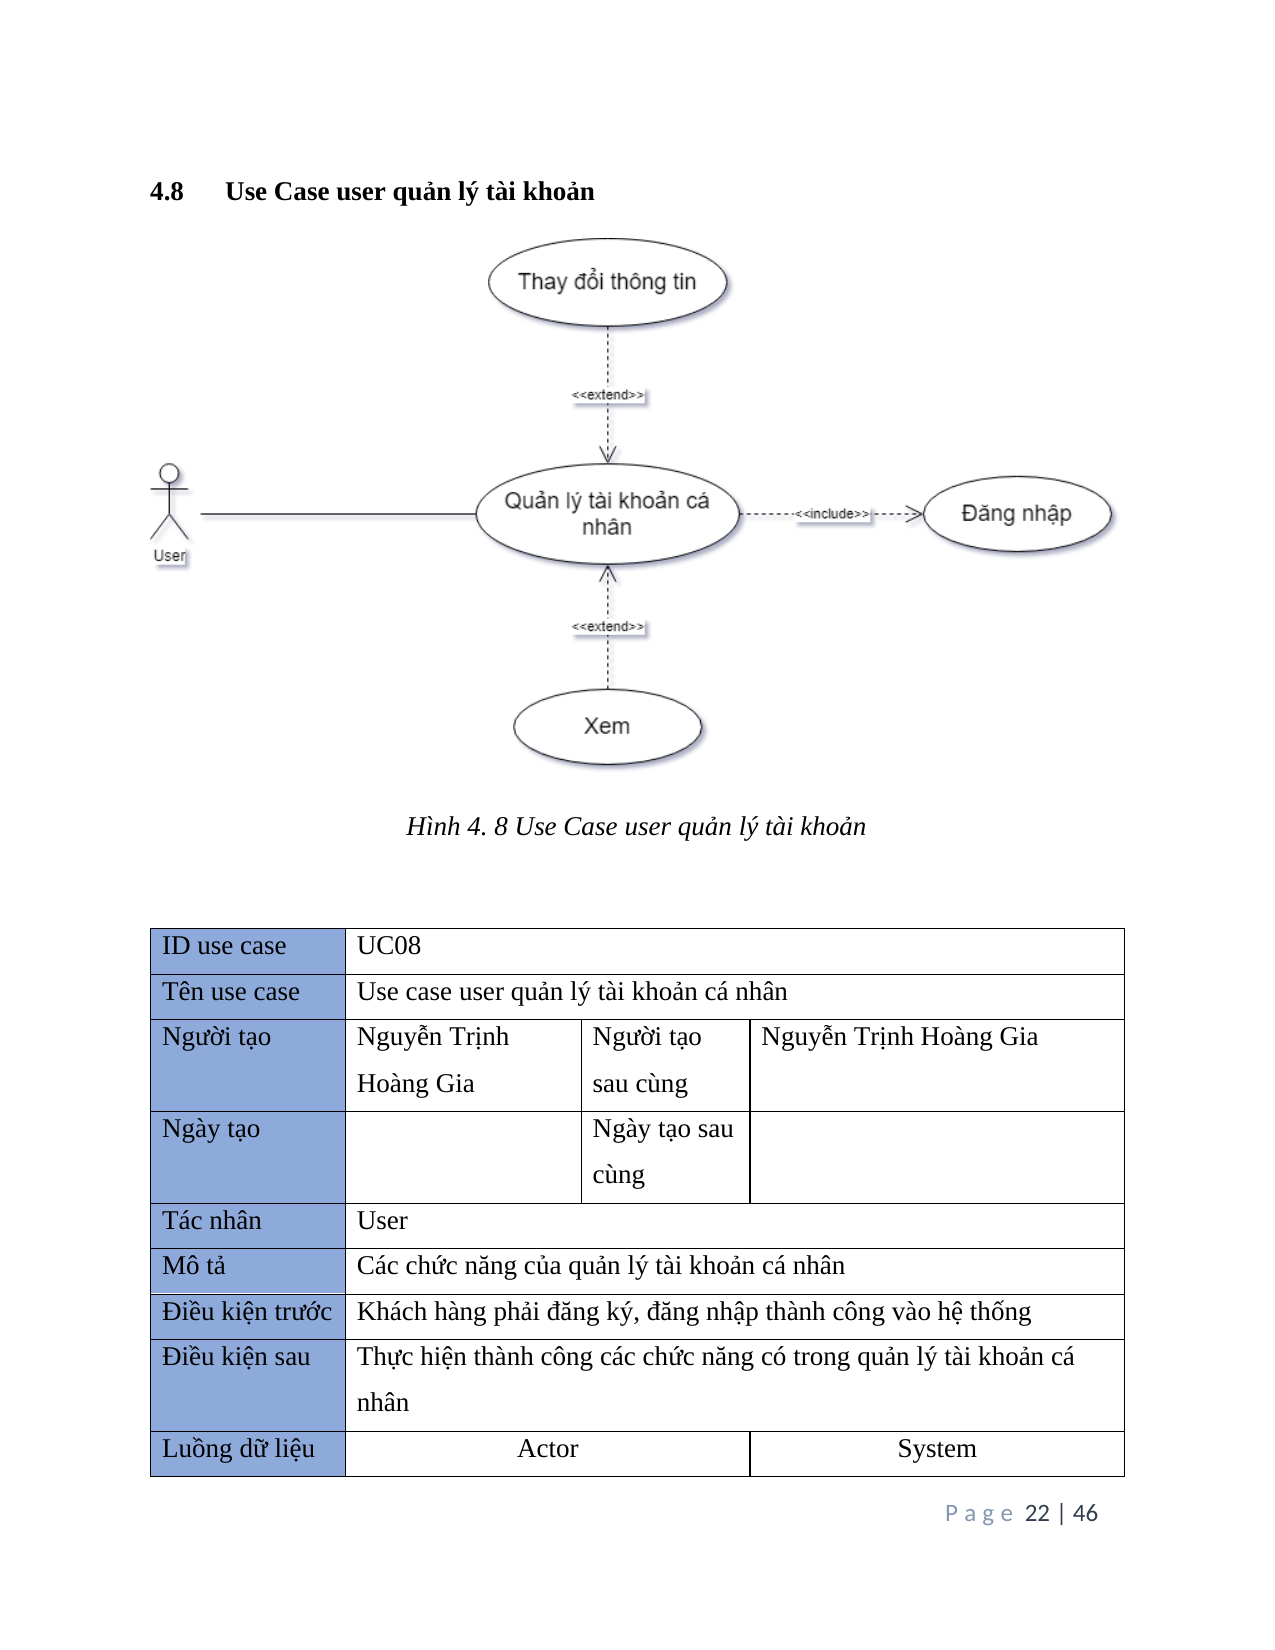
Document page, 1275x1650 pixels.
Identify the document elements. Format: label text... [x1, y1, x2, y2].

table_cell User [346, 1204, 1124, 1248]
table_cell Tên use case [151, 975, 345, 1019]
table_cell Mô tả [151, 1249, 345, 1293]
table_header ID use case [151, 929, 345, 974]
table_cell Điều kiện trước [151, 1295, 345, 1339]
table_cell [346, 1112, 581, 1203]
table_cell [751, 1112, 1124, 1203]
picture [150, 238, 1125, 779]
table_cell Người tạo [151, 1020, 345, 1111]
list Use Case user quản lý tài khoản [150, 175, 1125, 206]
table_cell System [751, 1432, 1124, 1476]
table_cell Use case user quản lý tài khoản cá nhân [346, 975, 1124, 1019]
table_cell Điều kiện sau [151, 1340, 345, 1431]
table_cell Người tạo sau cùng [582, 1020, 749, 1111]
table_cell Thực hiện thành công các chức năng có trong quản lý tài khoản cá nhân [346, 1340, 1124, 1431]
table_cell Luồng dữ liệu chuẩn [151, 1432, 345, 1476]
table_header UC08 [346, 929, 1124, 974]
table_cell Tác nhân [151, 1204, 345, 1248]
text Hình 4. 8 Use Case user quản lý tài khoản [150, 810, 1125, 841]
table_cell Khách hàng phải đăng ký, đăng nhập thành công vào hệ thống [346, 1295, 1124, 1339]
table_cell Nguyễn Trịnh Hoàng Gia [346, 1020, 581, 1111]
table_cell Ngày tạo [151, 1112, 345, 1203]
table_cell Các chức năng của quản lý tài khoản cá nhân [346, 1249, 1124, 1293]
table_cell Nguyễn Trịnh Hoàng Gia [751, 1020, 1124, 1111]
table_cell Ngày tạo sau cùng [582, 1112, 749, 1203]
table_cell Actor [346, 1432, 749, 1476]
